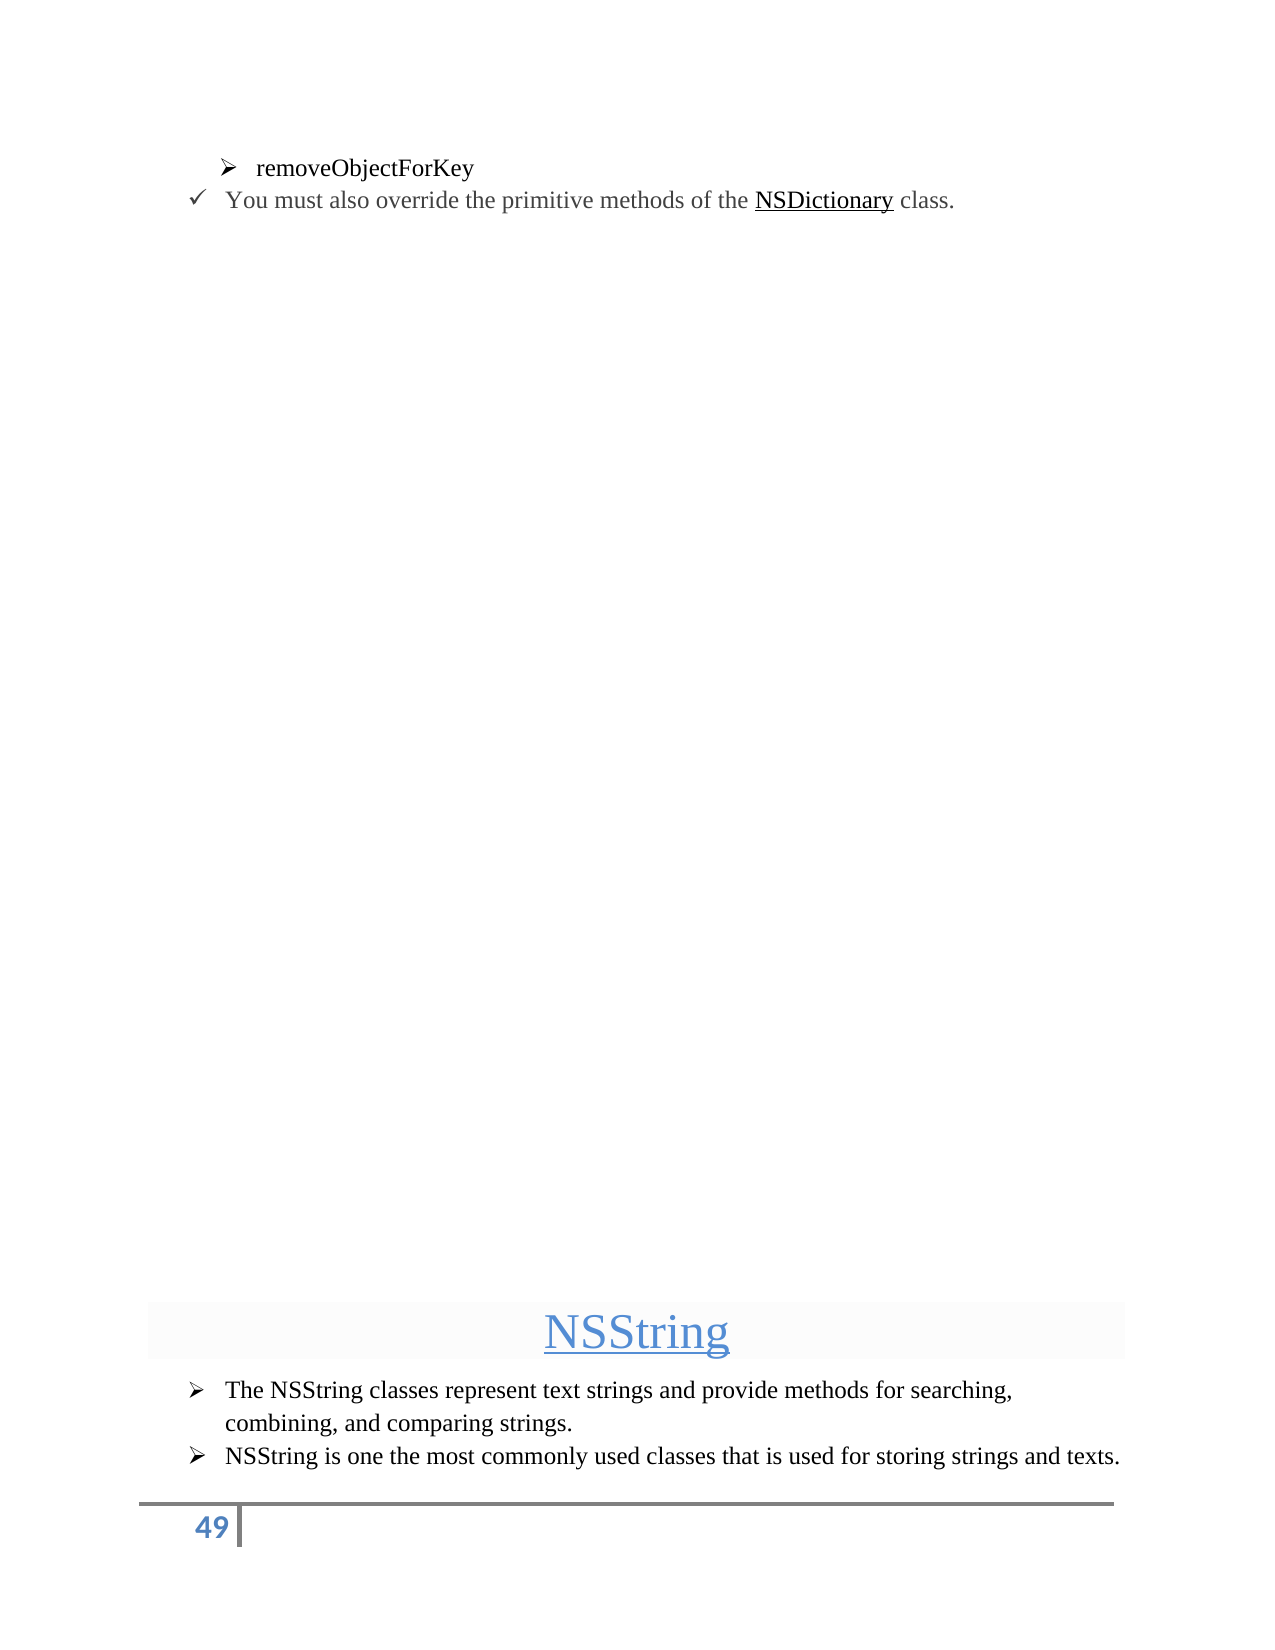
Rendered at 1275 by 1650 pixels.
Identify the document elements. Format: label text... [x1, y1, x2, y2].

list The NSString classes represent text strings and provide methods for searching, combining, and comparing strings. [187, 1375, 1125, 1437]
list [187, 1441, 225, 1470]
text NSString [148, 1302, 1125, 1359]
list You must also override the primitive methods of the NSDictionary class. [187, 182, 1125, 213]
list removeObjectForKey [219, 150, 1125, 182]
